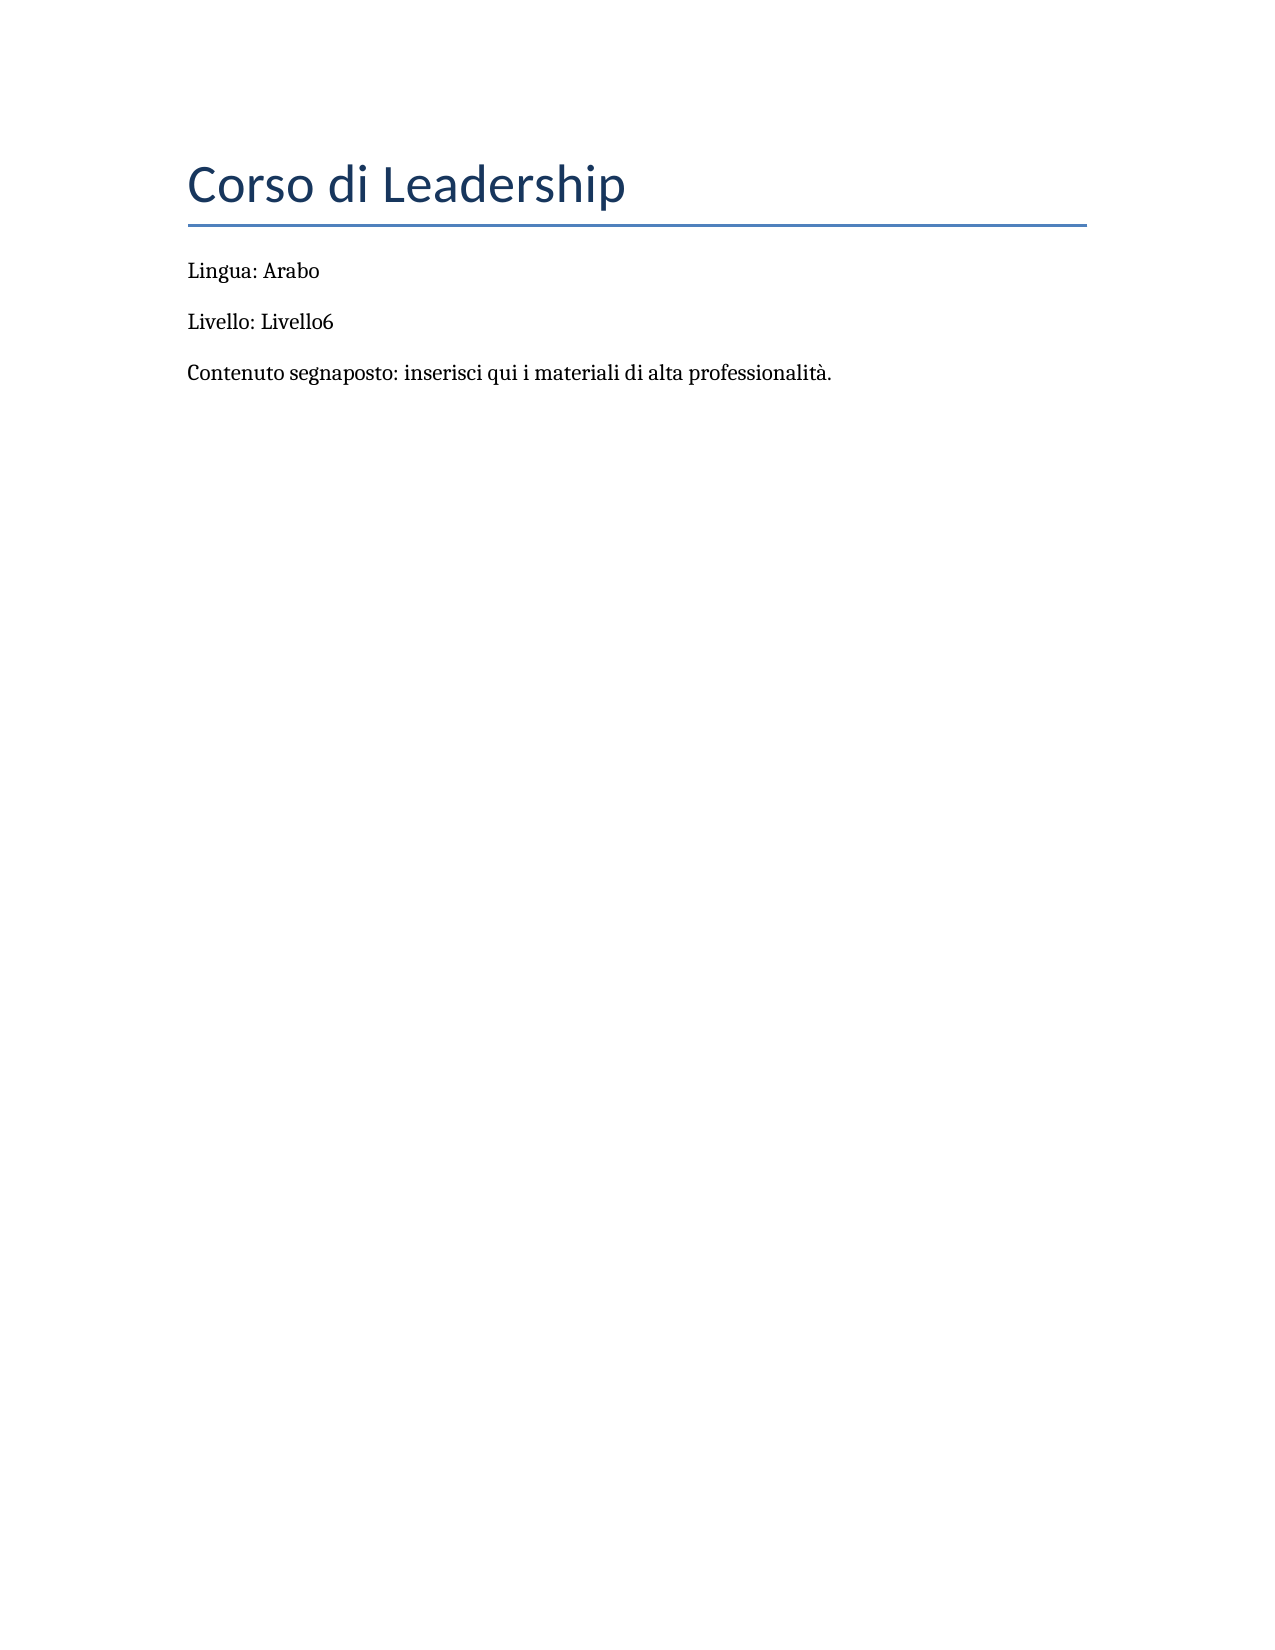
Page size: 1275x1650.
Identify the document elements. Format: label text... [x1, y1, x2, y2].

text Lingua: Arabo [187, 258, 1087, 284]
title Corso di Leadership [187, 150, 1087, 227]
text Contenuto segnaposto: inserisci qui i materiali di alta professionalità. [187, 360, 1087, 386]
text Livello: Livello6 [187, 309, 1087, 335]
